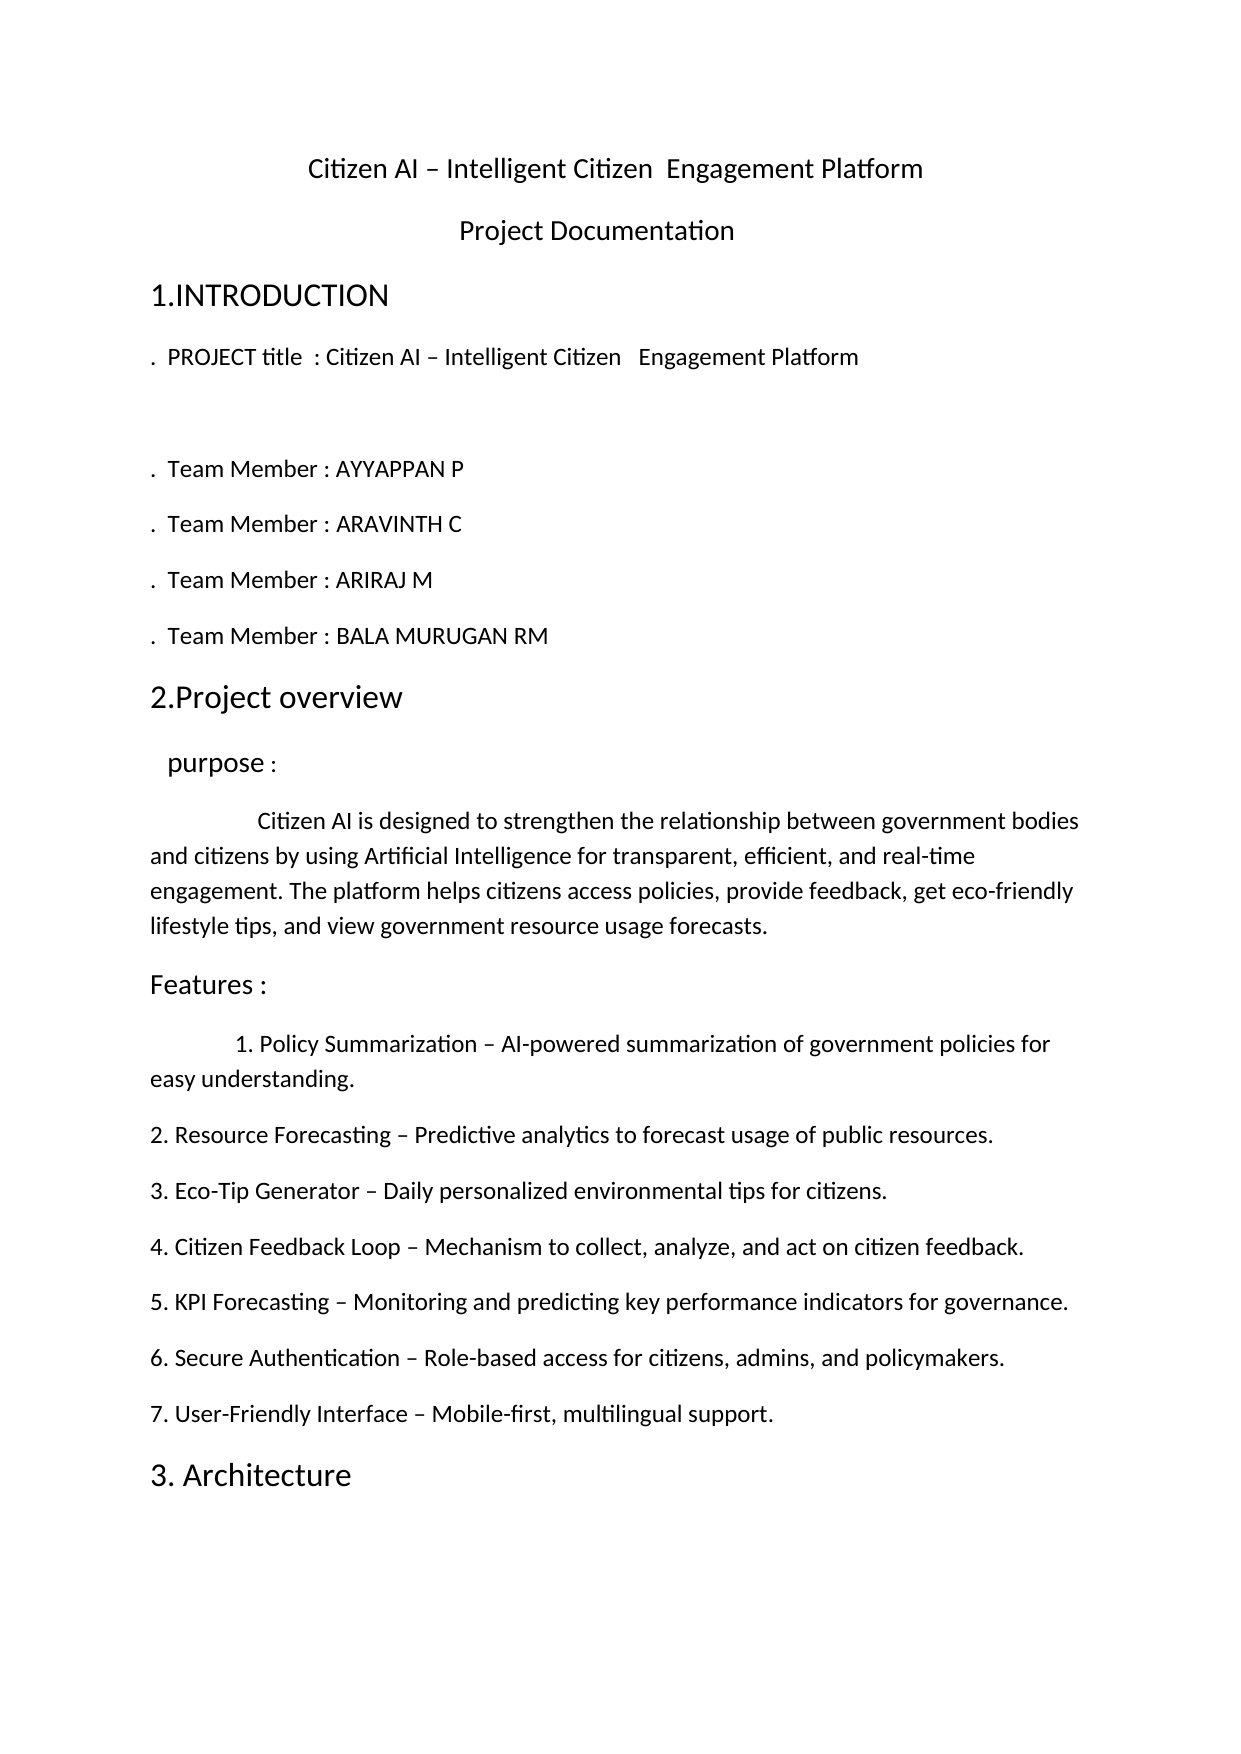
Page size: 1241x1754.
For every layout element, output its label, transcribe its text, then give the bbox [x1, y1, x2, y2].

text . Team Member : ARAVINTH C [150, 509, 1090, 539]
text 3. Architecture [150, 1454, 1090, 1495]
text Project Documentation [150, 212, 1090, 247]
text purpose : [150, 744, 1090, 779]
text 4. Citizen Feedback Loop – Mechanism to collect, analyze, and act on citizen feedback. [150, 1231, 1090, 1261]
text 7. User-Friendly Interface – Mobile-first, multilingual support. [150, 1398, 1090, 1429]
text Citizen AI is designed to strengthen the relationship between government bodies and citizens by using Artificial Intelligence for transparent, efficient, and real-time engagement. The platform helps citizens access policies, provide feedback, get eco-friendly lifestyle tips, and view government resource usage forecasts. [150, 806, 1090, 941]
text 6. Secure Authentication – Role-based access for citizens, admins, and policymakers. [150, 1342, 1090, 1373]
text 1. Policy Summarization – AI-powered summarization of government policies for easy understanding. [150, 1028, 1090, 1094]
text . Team Member : AYYAPPAN P [150, 453, 1090, 483]
text Features : [150, 966, 1090, 1002]
text 5. KPI Forecasting – Monitoring and predicting key performance indicators for governance. [150, 1286, 1090, 1317]
text 2. Resource Forecasting – Predictive analytics to forecast usage of public resources. [150, 1119, 1090, 1149]
text . Team Member : ARIRAJ M [150, 564, 1090, 595]
text . PROJECT title : Citizen AI – Intelligent Citizen Engagement Platform [150, 341, 1090, 372]
text Citizen AI – Intelligent Citizen Engagement Platform [150, 150, 1090, 186]
text 1.INTRODUCTION [150, 273, 1090, 314]
text . Team Member : BALA MURUGAN RM [150, 620, 1090, 651]
text 3. Eco-Tip Generator – Daily personalized environmental tips for citizens. [150, 1175, 1090, 1205]
text 2.Project overview [150, 676, 1090, 717]
